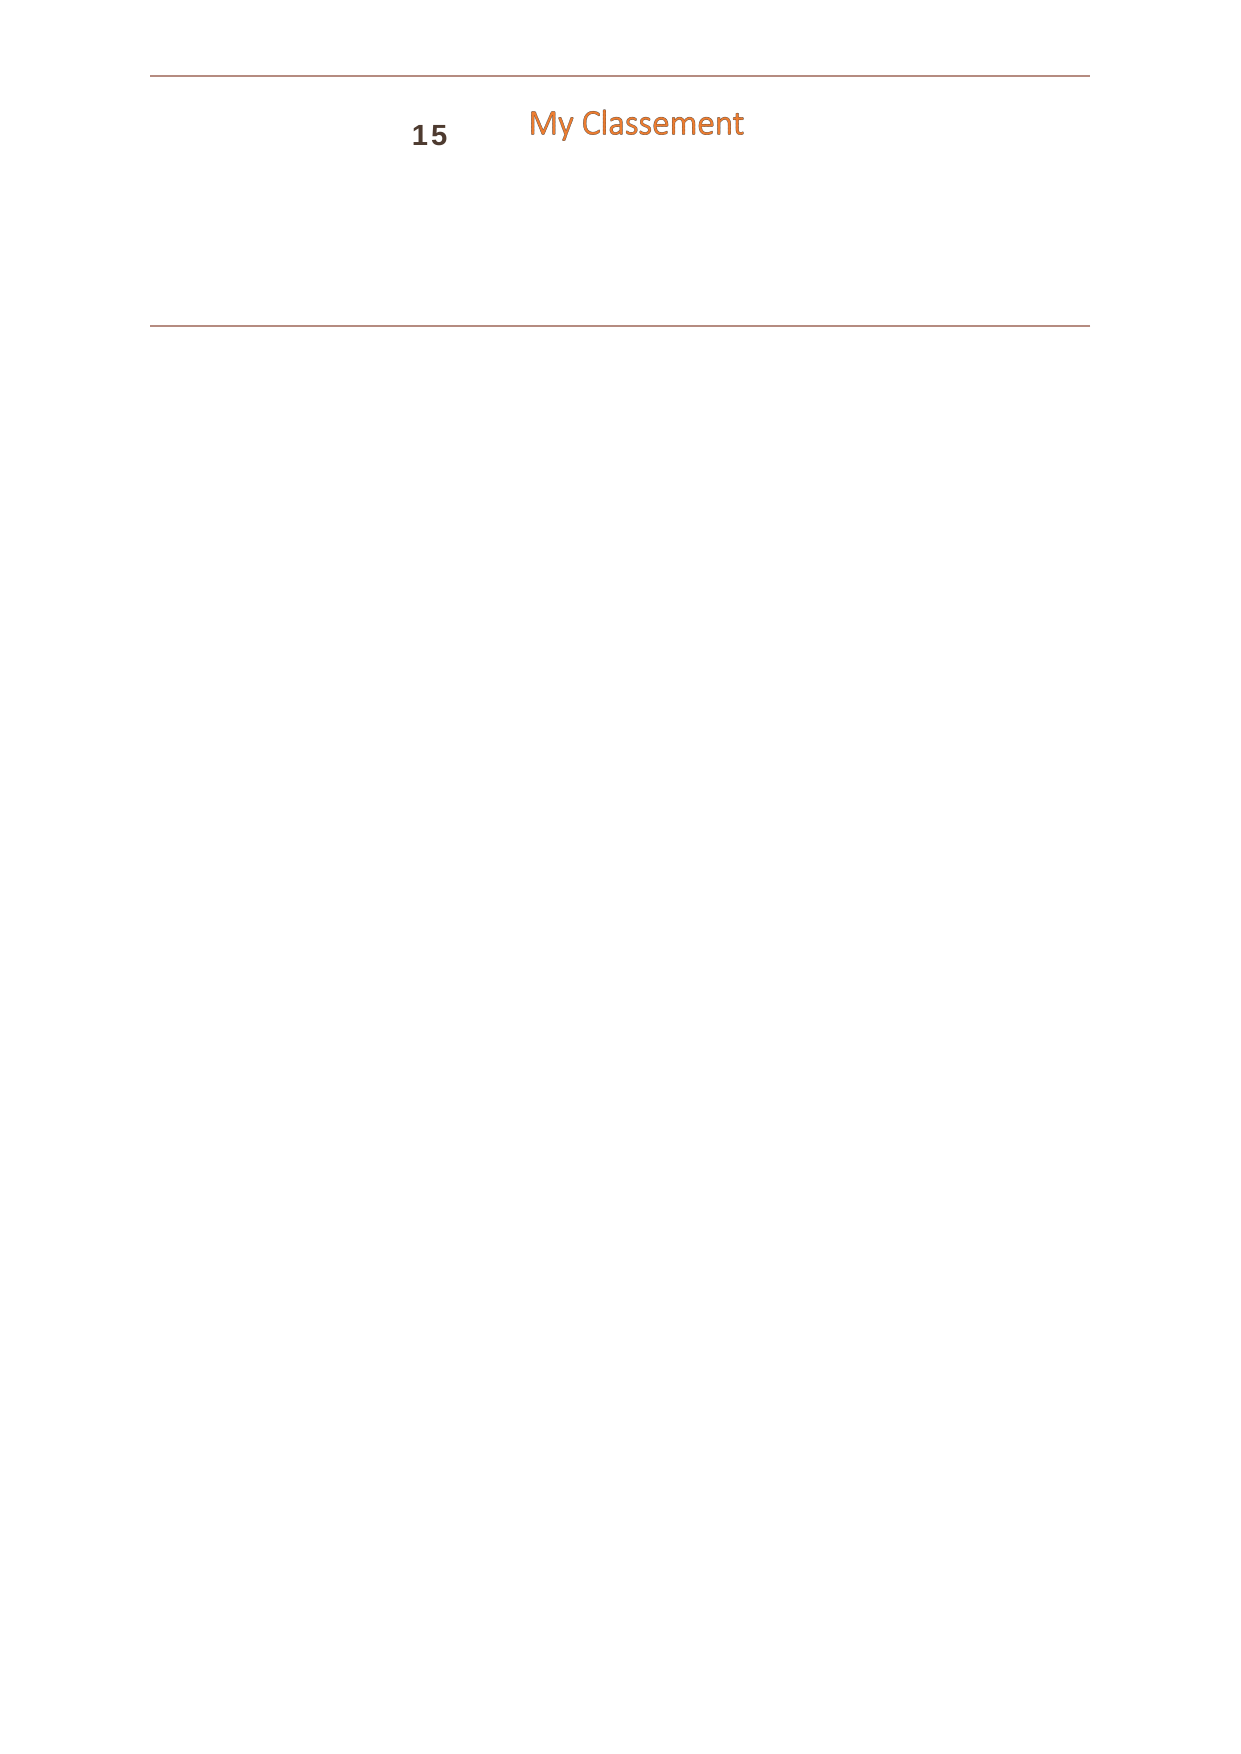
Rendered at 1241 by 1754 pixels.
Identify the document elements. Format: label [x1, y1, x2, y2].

picture [521, 93, 751, 146]
